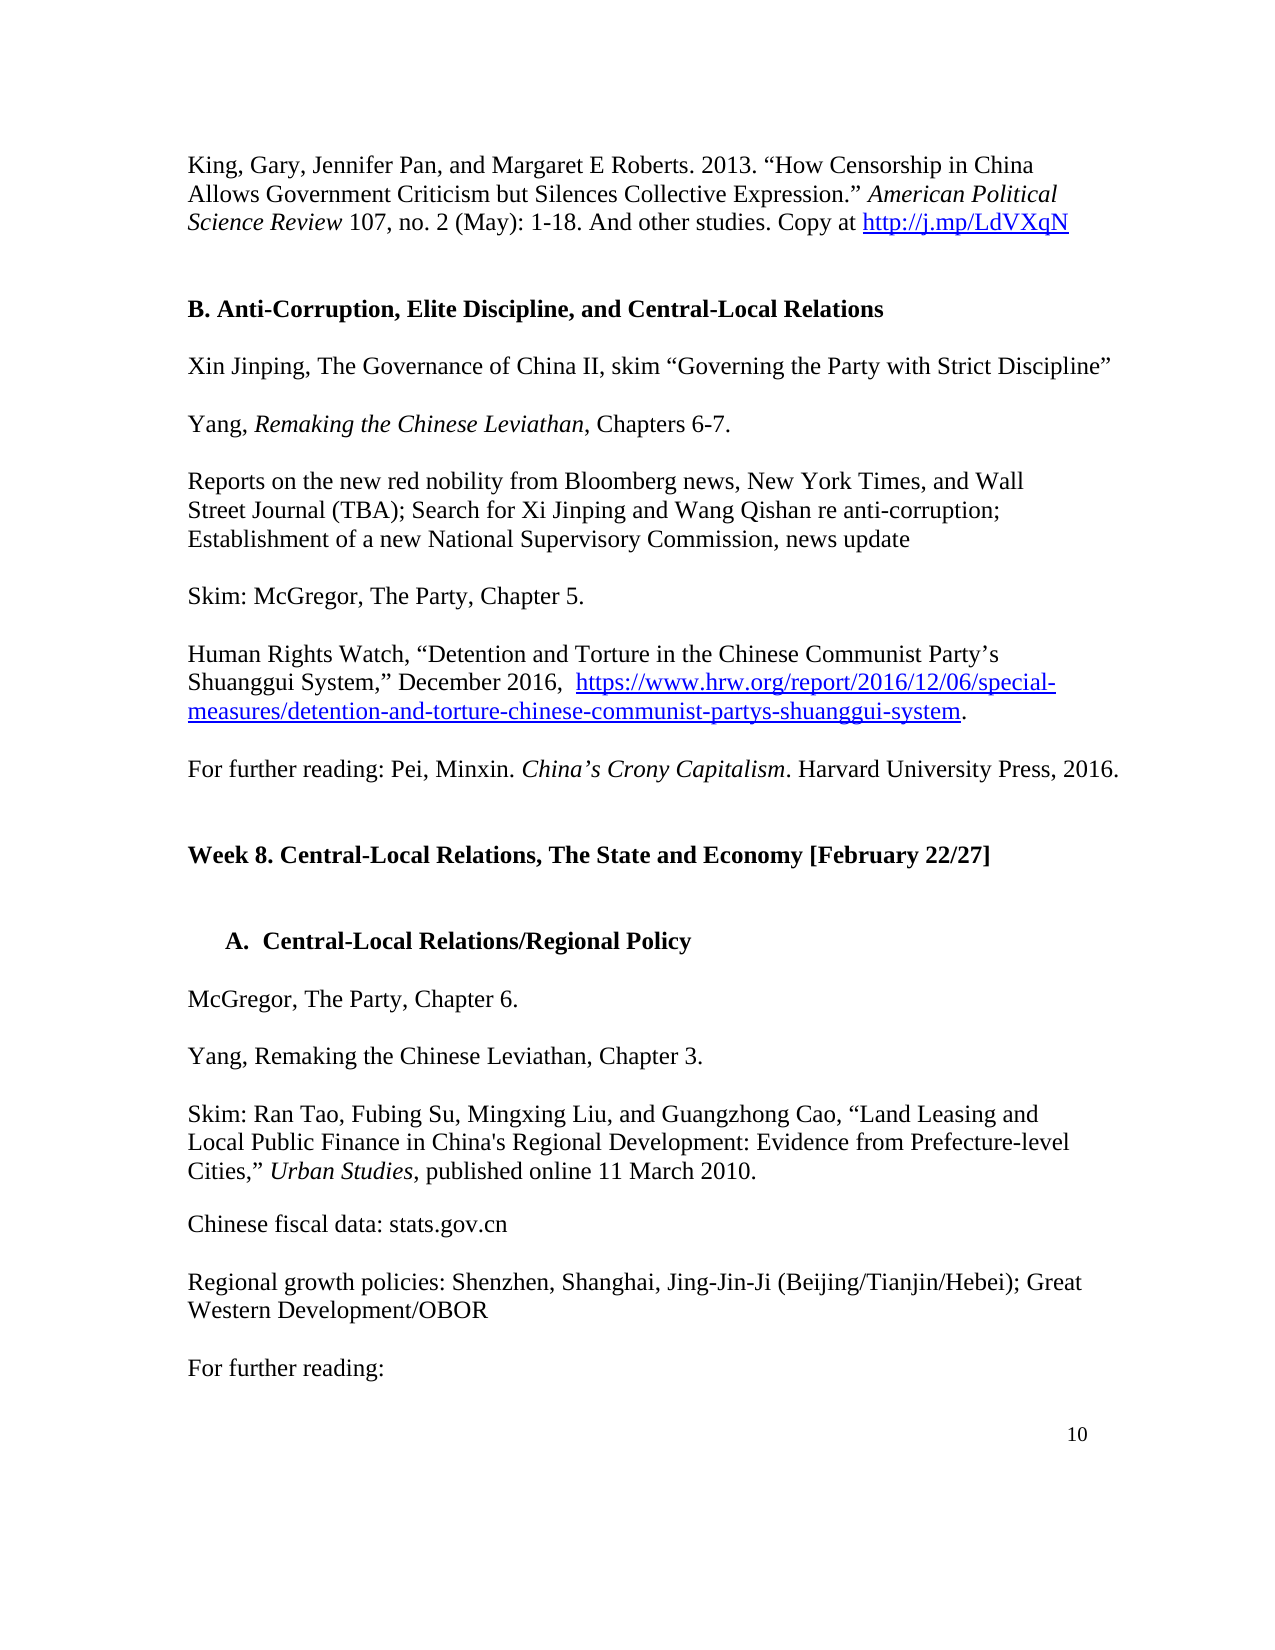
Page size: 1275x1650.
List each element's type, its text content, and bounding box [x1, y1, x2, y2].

text For further reading: [187, 1353, 1162, 1382]
text Week 8. Central-Local Relations, The State and Economy [February 22/27] [187, 840, 1162, 869]
text For further reading: Pei, Minxin. China’s Crony Capitalism. Harvard University Press, 2016. [187, 754, 1162, 782]
text McGregor, The Party, Chapter 6. [187, 984, 1162, 1012]
text Reports on the new red nobility from Bloomberg news, New York Times, and Wall Street Journal (TBA); Search for Xi Jinping and Wang Qishan re anti-corruption; [187, 466, 1087, 524]
text Xin Jinping, The Governance of China II, skim “Governing the Party with Strict Discipline” [187, 351, 1162, 380]
subtitle Skim: Ran Tao, Fubing Su, Mingxing Liu, and Guangzhong Cao, “Land Leasing and Local Public Finance in China's Regional Development: Evidence from Prefecture-level Cities,” Urban Studies, published online 11 March 2010. [187, 1099, 1087, 1185]
text Yang, Remaking the Chinese Leviathan, Chapters 6-7. [187, 409, 1162, 437]
text King, Gary, Jennifer Pan, and Margaret E Roberts. 2013. “How Censorship in China Allows Government Criticism but Silences Collective Expression.” American Political Science Review 107, no. 2 (May): 1-18. And other studies. Copy at http://j.mp/LdVXqN [187, 150, 1087, 236]
text Human Rights Watch, “Detention and Torture in the Chinese Communist Party’s Shuanggui System,” December 2016, https://www.hrw.org/report/2016/12/06/special-measures/detention-and-torture-chinese-communist-partys-shuanggui-system. [187, 639, 1087, 725]
text B. Anti-Corruption, Elite Discipline, and Central-Local Relations [187, 294, 1087, 322]
text Regional growth policies: Shenzhen, Shanghai, Jing-Jin-Ji (Beijing/Tianjin/Hebei); Great Western Development/OBOR [187, 1267, 1087, 1324]
text Yang, Remaking the Chinese Leviathan, Chapter 3. [187, 1041, 1162, 1070]
list Central-Local Relations/Regional Policy [225, 926, 1162, 955]
text Establishment of a new National Supervisory Commission, news update [187, 524, 1162, 552]
text Skim: McGregor, The Party, Chapter 5. [187, 581, 1162, 610]
text Chinese fiscal data: stats.gov.cn [187, 1209, 1087, 1238]
